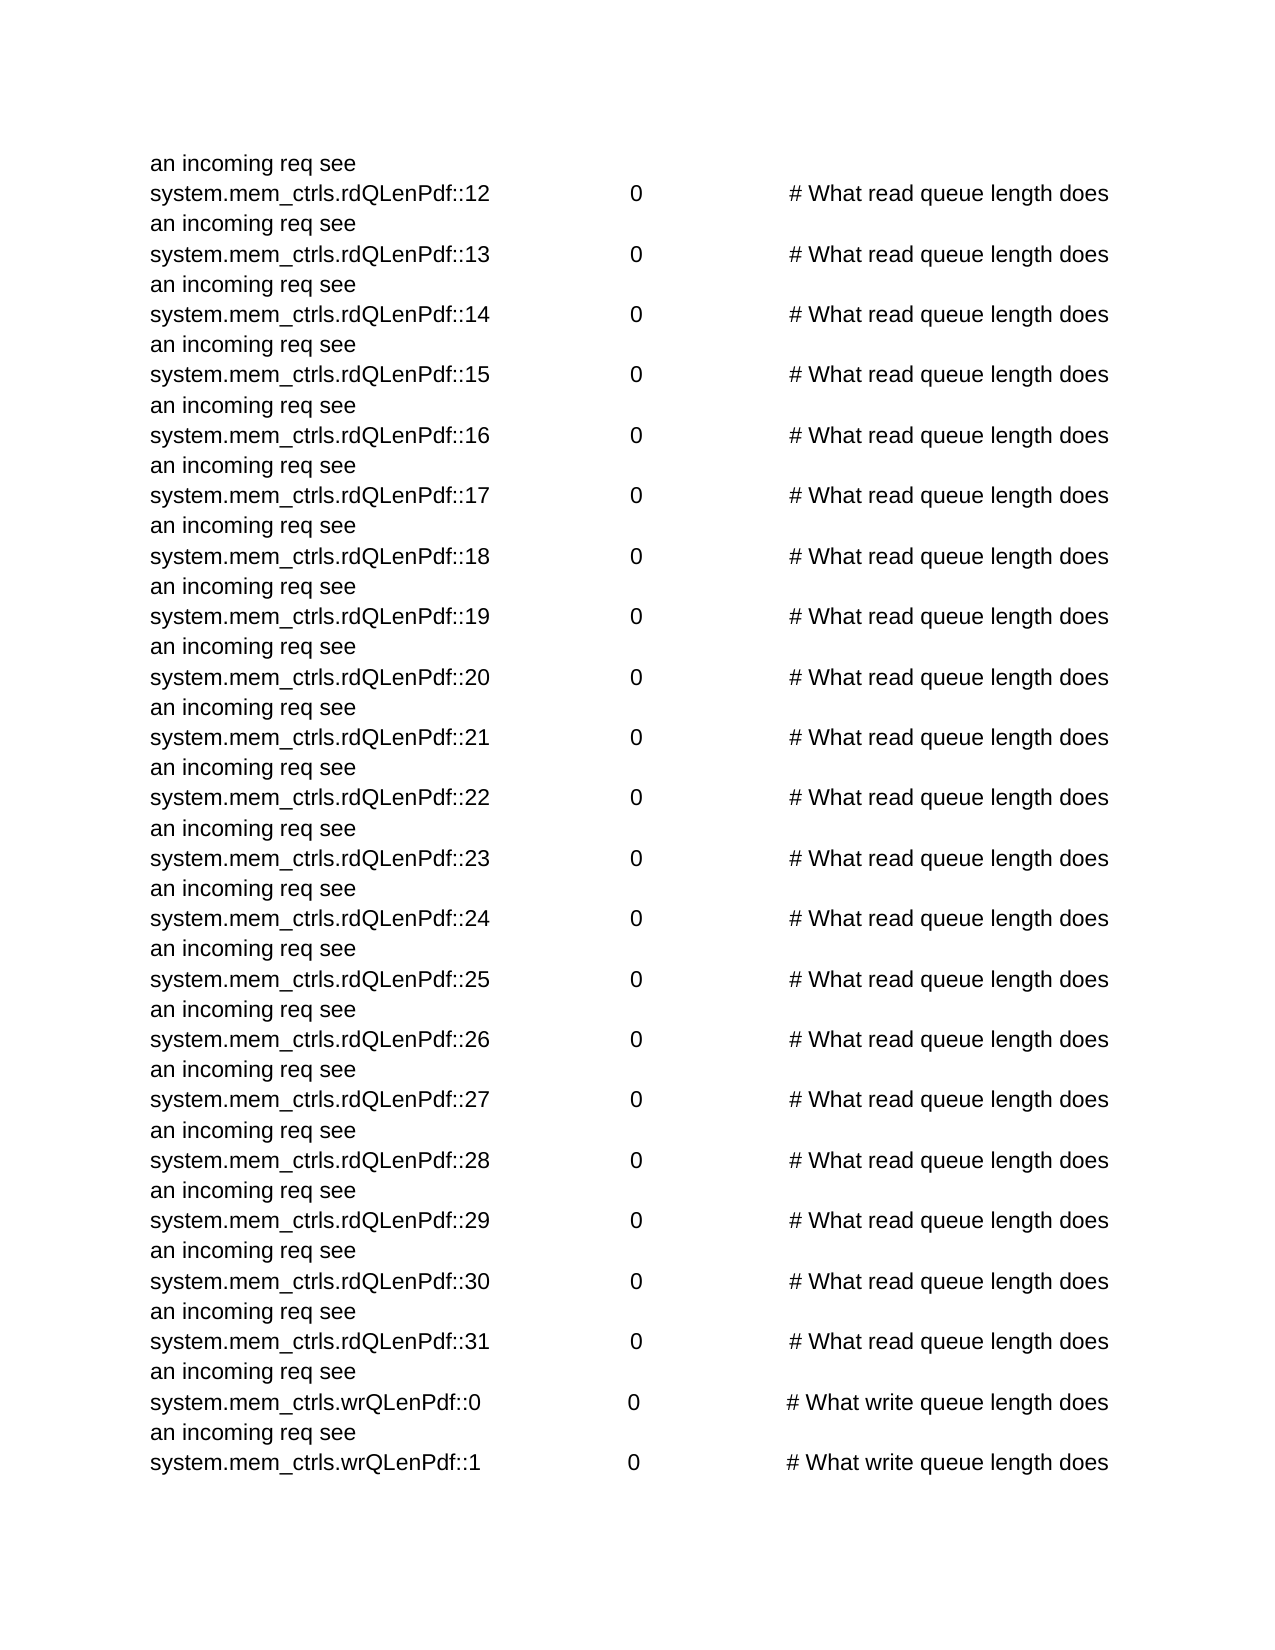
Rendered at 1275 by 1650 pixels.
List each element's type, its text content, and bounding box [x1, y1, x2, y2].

text system.mem_ctrls.rdQLenPdf::27 0 # What read queue length does an incoming req see [150, 1086, 1125, 1143]
text system.mem_ctrls.rdQLenPdf::25 0 # What read queue length does an incoming req see [150, 966, 1125, 1022]
text system.mem_ctrls.rdQLenPdf::12 0 # What read queue length does an incoming req see [150, 180, 1125, 237]
text system.mem_ctrls.rdQLenPdf::23 0 # What read queue length does an incoming req see [150, 845, 1125, 901]
text system.mem_ctrls.rdQLenPdf::17 0 # What read queue length does an incoming req see [150, 482, 1125, 539]
text system.mem_ctrls.rdQLenPdf::24 0 # What read queue length does an incoming req see [150, 905, 1125, 962]
text system.mem_ctrls.rdQLenPdf::15 0 # What read queue length does an incoming req see [150, 361, 1125, 418]
text system.mem_ctrls.rdQLenPdf::14 0 # What read queue length does an incoming req see [150, 301, 1125, 358]
text system.mem_ctrls.rdQLenPdf::18 0 # What read queue length does an incoming req see [150, 543, 1125, 599]
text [150, 150, 1125, 176]
text system.mem_ctrls.rdQLenPdf::21 0 # What read queue length does an incoming req see [150, 724, 1125, 781]
text system.mem_ctrls.rdQLenPdf::19 0 # What read queue length does an incoming req see [150, 603, 1125, 660]
text system.mem_ctrls.rdQLenPdf::31 0 # What read queue length does an incoming req see [150, 1328, 1125, 1385]
text system.mem_ctrls.rdQLenPdf::28 0 # What read queue length does an incoming req see [150, 1147, 1125, 1203]
text system.mem_ctrls.rdQLenPdf::30 0 # What read queue length does an incoming req see [150, 1268, 1125, 1324]
text system.mem_ctrls.rdQLenPdf::29 0 # What read queue length does an incoming req see [150, 1207, 1125, 1264]
text system.mem_ctrls.rdQLenPdf::13 0 # What read queue length does an incoming req see [150, 241, 1125, 297]
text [150, 1449, 1125, 1475]
text system.mem_ctrls.rdQLenPdf::26 0 # What read queue length does an incoming req see [150, 1026, 1125, 1083]
text system.mem_ctrls.wrQLenPdf::0 0 # What write queue length does an incoming req see [150, 1388, 1125, 1445]
text system.mem_ctrls.rdQLenPdf::16 0 # What read queue length does an incoming req see [150, 422, 1125, 478]
text system.mem_ctrls.rdQLenPdf::20 0 # What read queue length does an incoming req see [150, 663, 1125, 720]
text system.mem_ctrls.rdQLenPdf::22 0 # What read queue length does an incoming req see [150, 784, 1125, 841]
